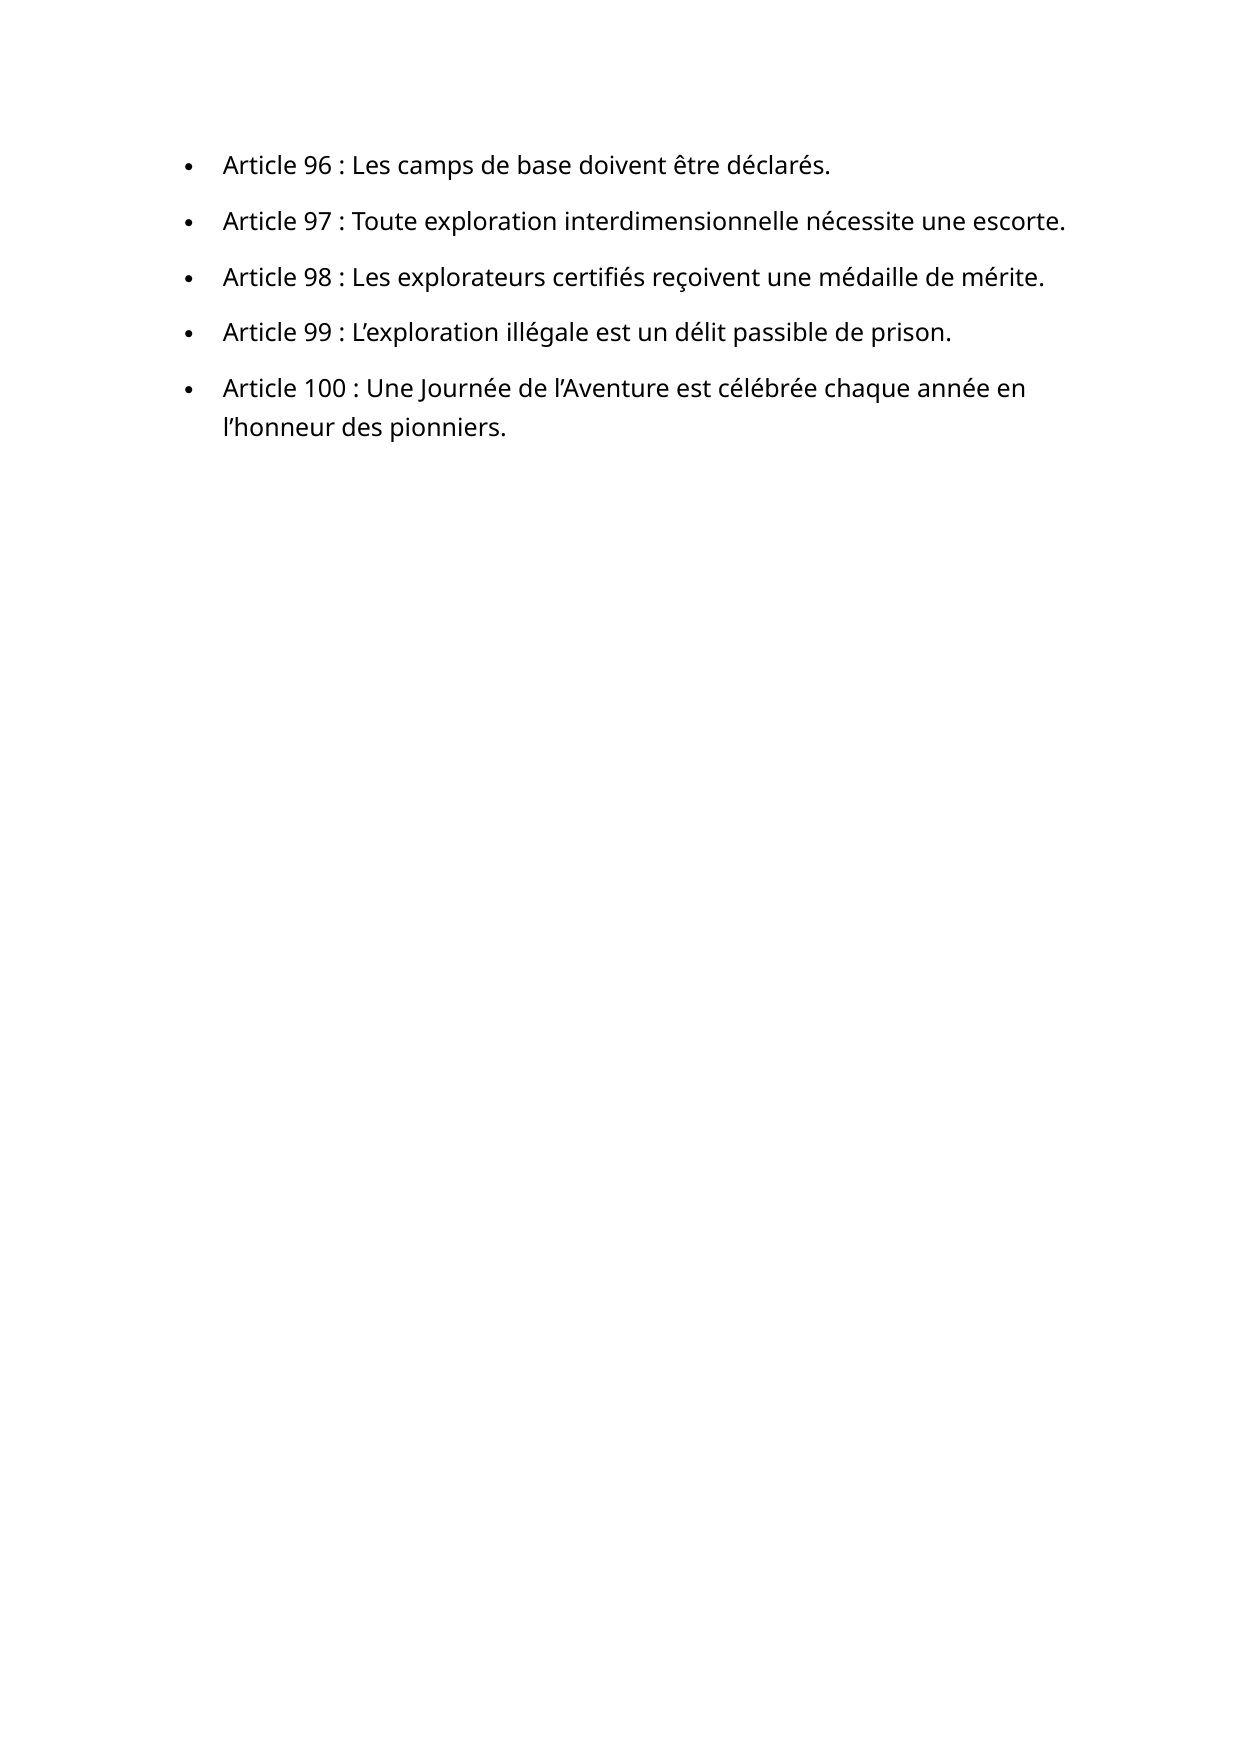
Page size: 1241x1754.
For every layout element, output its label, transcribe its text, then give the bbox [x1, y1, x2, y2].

list Article 97 : Toute exploration interdimensionnelle nécessite une escorte. [185, 203, 1093, 237]
list Article 99 : L’exploration illégale est un délit passible de prison. [185, 315, 1093, 349]
list Article 100 : Une Journée de l’Aventure est célébrée chaque année en l’honneur des pionniers. [185, 371, 1093, 444]
list Article 98 : Les explorateurs certifiés reçoivent une médaille de mérite. [185, 259, 1093, 293]
list Article 96 : Les camps de base doivent être déclarés. [185, 148, 1093, 182]
